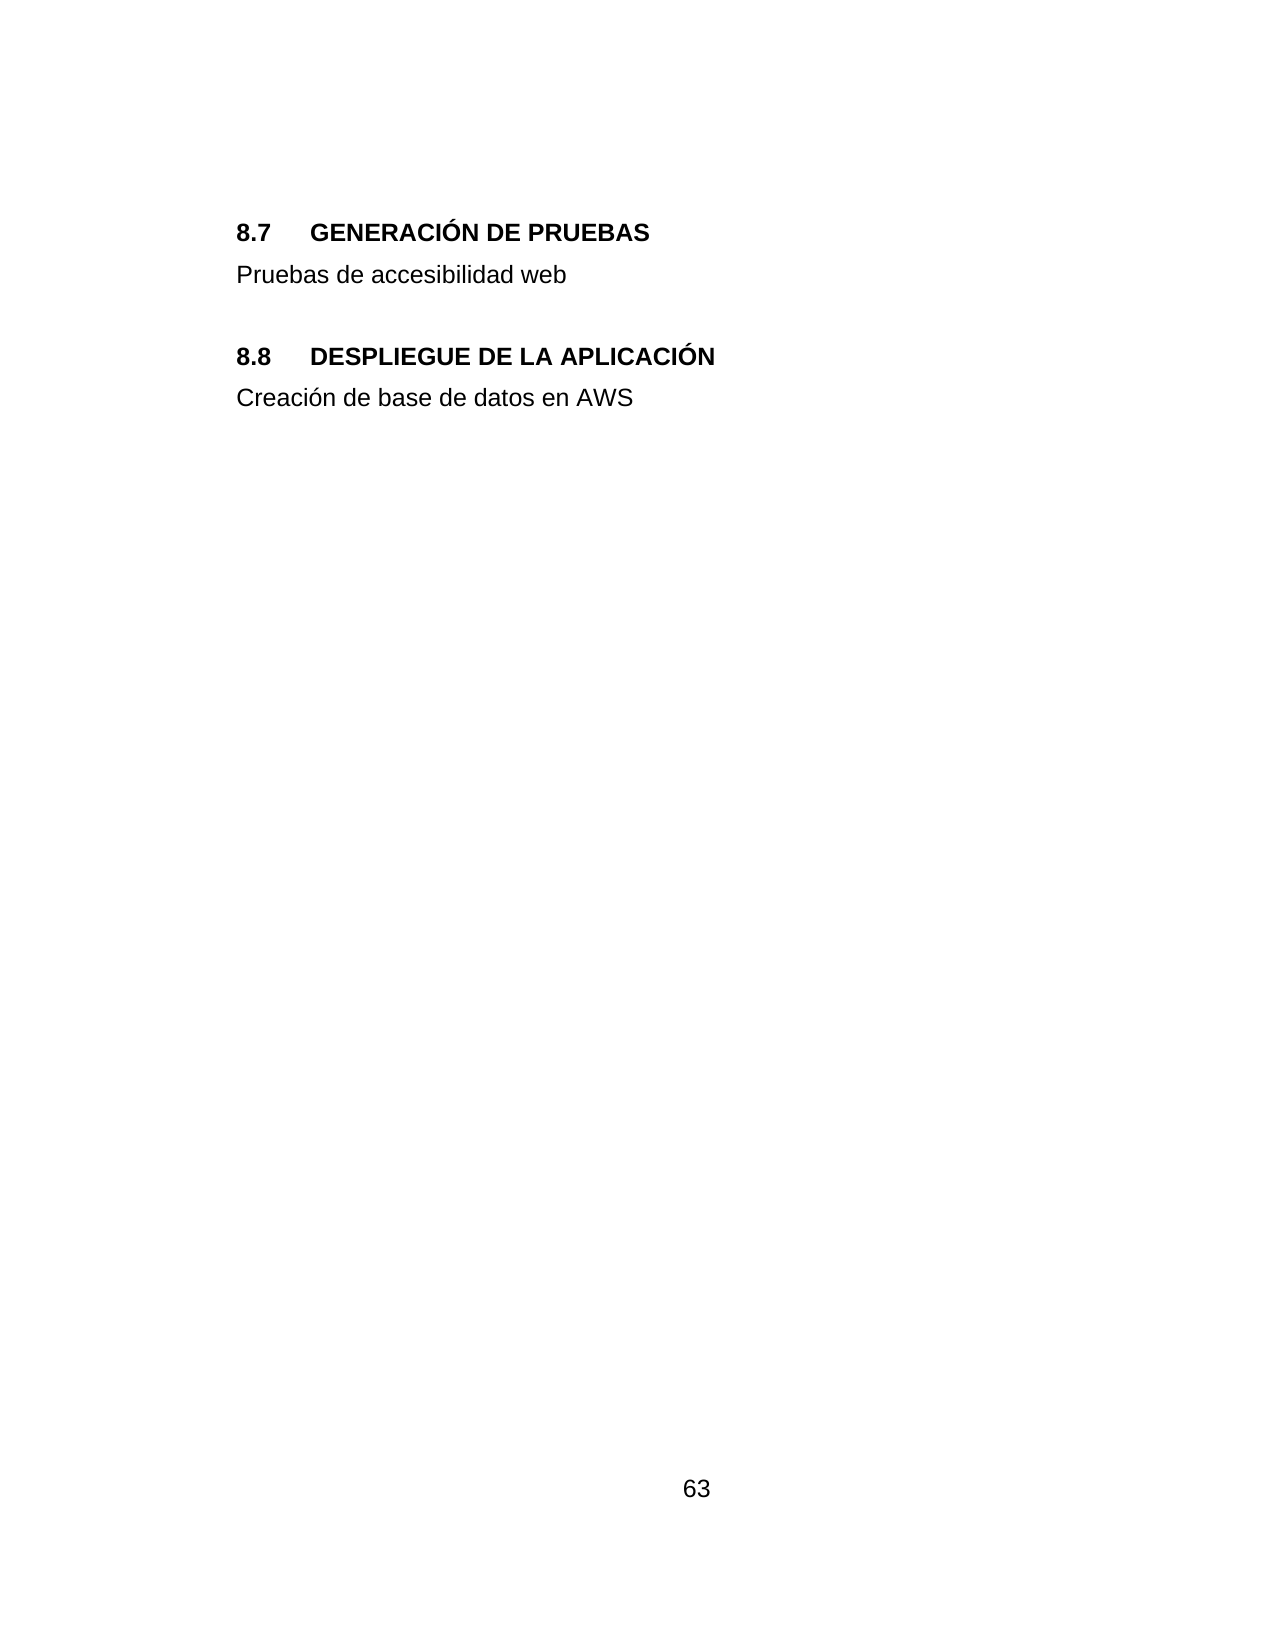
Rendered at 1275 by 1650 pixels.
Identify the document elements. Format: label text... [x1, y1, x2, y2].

text Pruebas de accesibilidad web [236, 260, 1157, 288]
text Creación de base de datos en AWS [236, 383, 1157, 412]
subtitle Despliegue de la aplicación [236, 342, 1157, 371]
subtitle Generación de pruebas [236, 218, 1157, 247]
